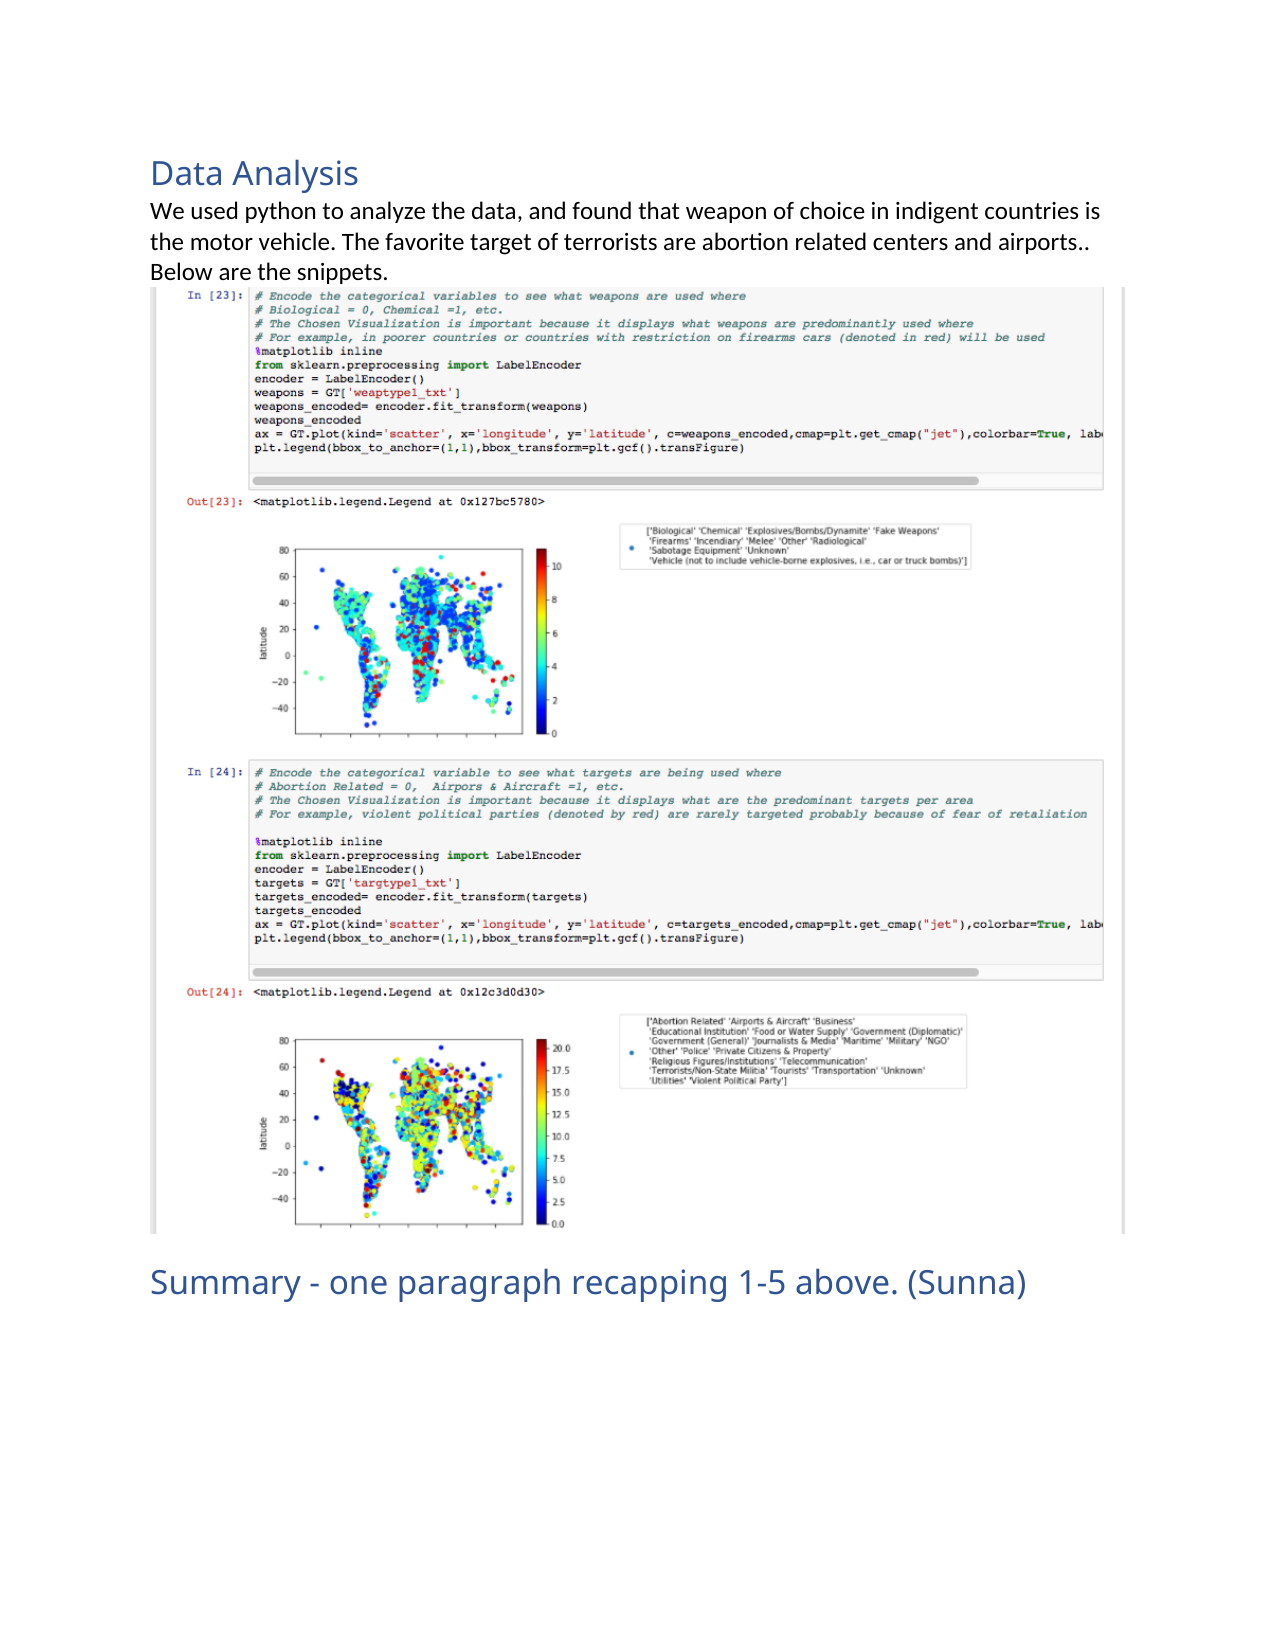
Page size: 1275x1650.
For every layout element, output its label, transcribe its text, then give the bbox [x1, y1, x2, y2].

subtitle Data Analysis [150, 150, 1125, 195]
subtitle Summary - one paragraph recapping 1-5 above. (Sunna) [150, 1258, 1125, 1304]
picture [150, 287, 1125, 1234]
text We used python to analyze the data, and found that weapon of choice in indigent countries is the motor vehicle. The favorite target of terrorists are abortion related centers and airports.. Below are the snippets. [150, 195, 1125, 287]
